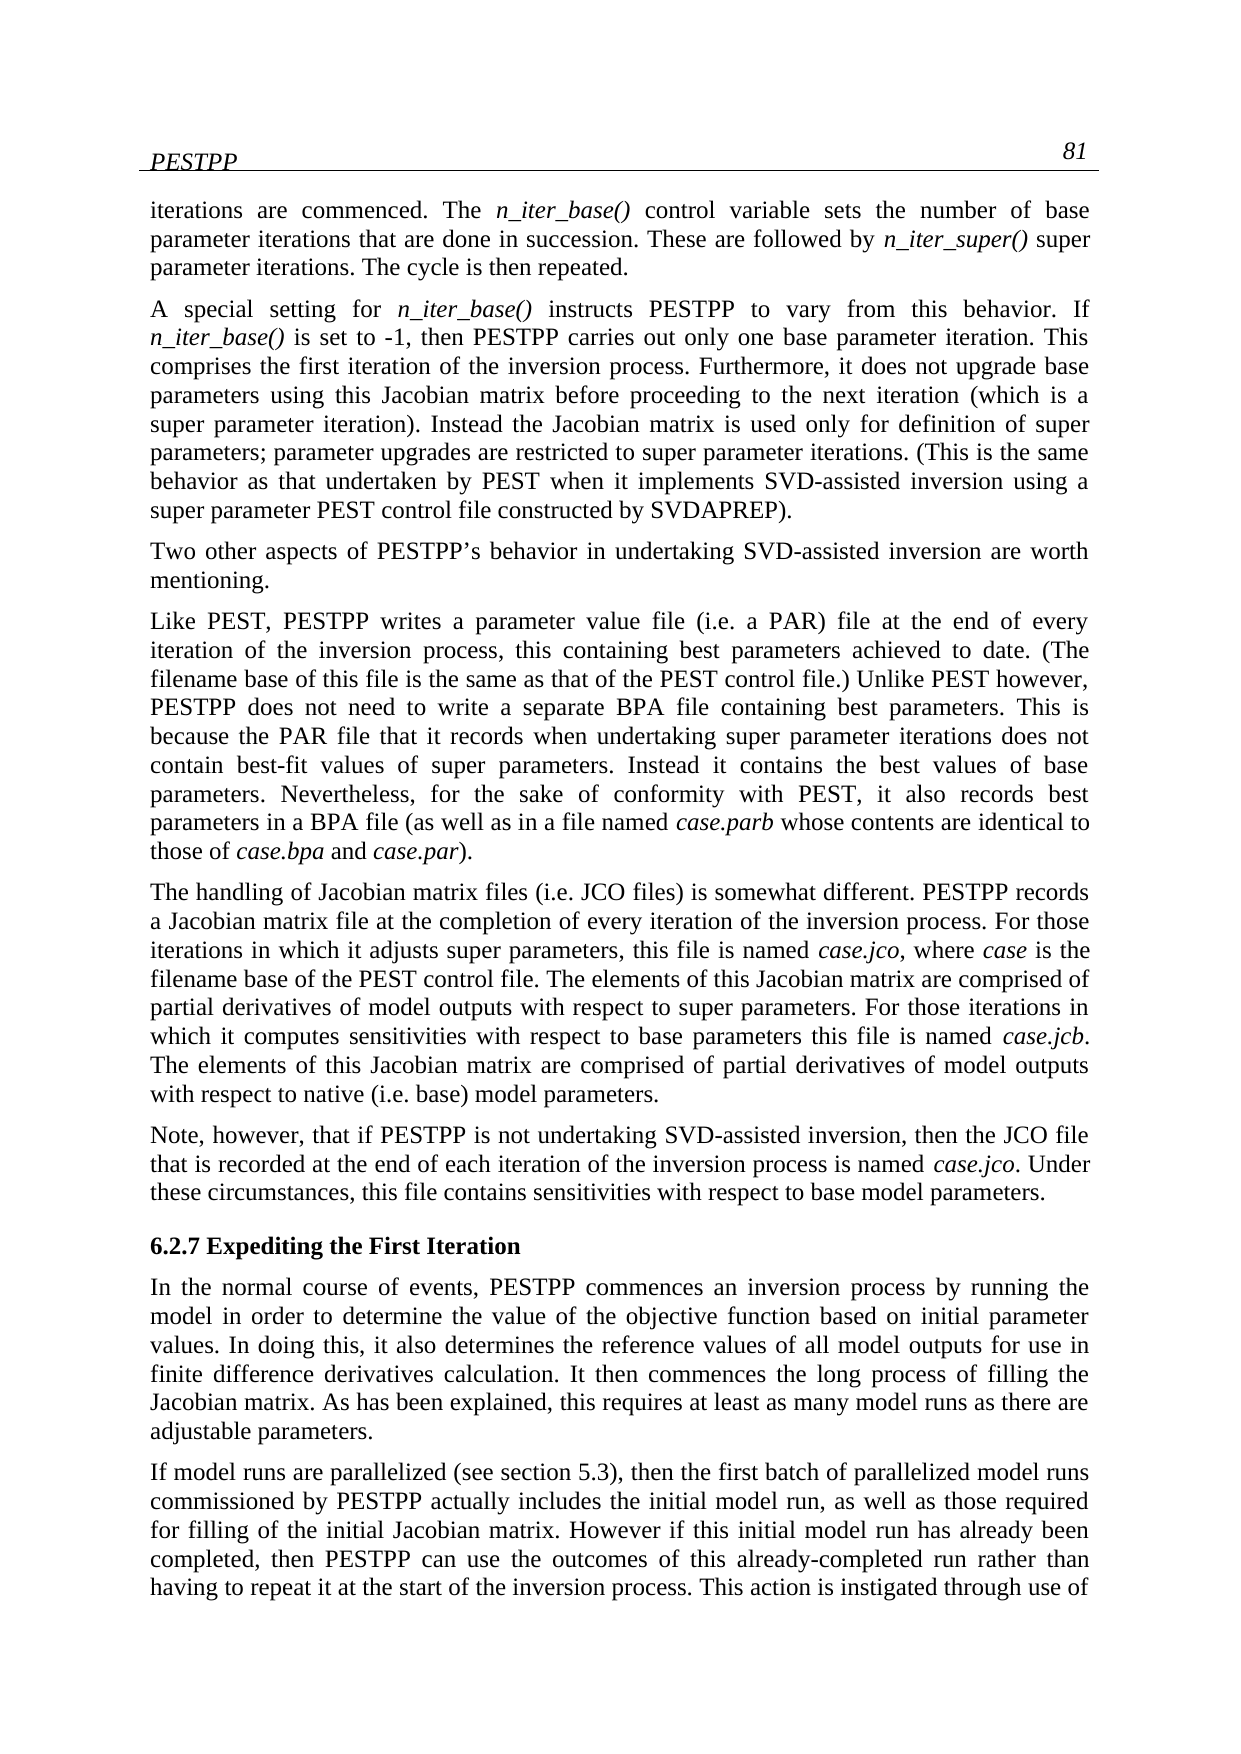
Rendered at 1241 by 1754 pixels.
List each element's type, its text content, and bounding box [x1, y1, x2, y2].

text The handling of Jacobian matrix files (i.e. JCO files) is somewhat different. PESTPP records a Jacobian matrix file at the completion of every iteration of the inversion process. For those iterations in which it adjusts super parameters, this file is named case.jco, where case is the filename base of the PEST control file. The elements of this Jacobian matrix are comprised of partial derivatives of model outputs with respect to super parameters. For those iterations in which it computes sensitivities with respect to base parameters this file is named case.jcb. The elements of this Jacobian matrix are comprised of partial derivatives of model outputs with respect to native (i.e. base) model parameters. [150, 877, 1090, 1107]
text Like PEST, PESTPP writes a parameter value file (i.e. a PAR) file at the end of every iteration of the inversion process, this containing best parameters achieved to date. (The filename base of this file is the same as that of the PEST control file.) Unlike PEST however, PESTPP does not need to write a separate BPA file containing best parameters. This is because the PAR file that it records when undertaking super parameter iterations does not contain best-fit values of super parameters. Instead it contains the best values of base parameters. Nevertheless, for the sake of conformity with PEST, it also records best parameters in a BPA file (as well as in a file named case.parb whose contents are identical to those of case.bpa and case.par). [150, 606, 1090, 865]
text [150, 195, 1090, 281]
text A special setting for n_iter_base() instructs PESTPP to vary from this behavior. If n_iter_base() is set to -1, then PESTPP carries out only one base parameter iteration. This comprises the first iteration of the inversion process. Furthermore, it does not upgrade base parameters using this Jacobian matrix before proceeding to the next iteration (which is a super parameter iteration). Instead the Jacobian matrix is used only for definition of super parameters; parameter upgrades are restricted to super parameter iterations. (This is the same behavior as that undertaken by PEST when it implements SVD-assisted inversion using a super parameter PEST control file constructed by SVDAPREP). [150, 294, 1090, 524]
subtitle 6.2.7 Expediting the First Iteration [150, 1231, 1090, 1260]
text In the normal course of events, PESTPP commences an inversion process by running the model in order to determine the value of the objective function based on initial parameter values. In doing this, it also determines the reference values of all model outputs for use in finite difference derivatives calculation. It then commences the long process of filling the Jacobian matrix. As has been explained, this requires at least as many model runs as there are adjustable parameters. [150, 1272, 1090, 1445]
text Note, however, that if PESTPP is not undertaking SVD-assisted inversion, then the JCO file that is recorded at the end of each iteration of the inversion process is named case.jco. Under these circumstances, this file contains sensitivities with respect to base model parameters. [150, 1120, 1090, 1206]
text Two other aspects of PESTPP’s behavior in undertaking SVD-assisted inversion are worth mentioning. [150, 536, 1090, 594]
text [150, 1457, 1090, 1601]
